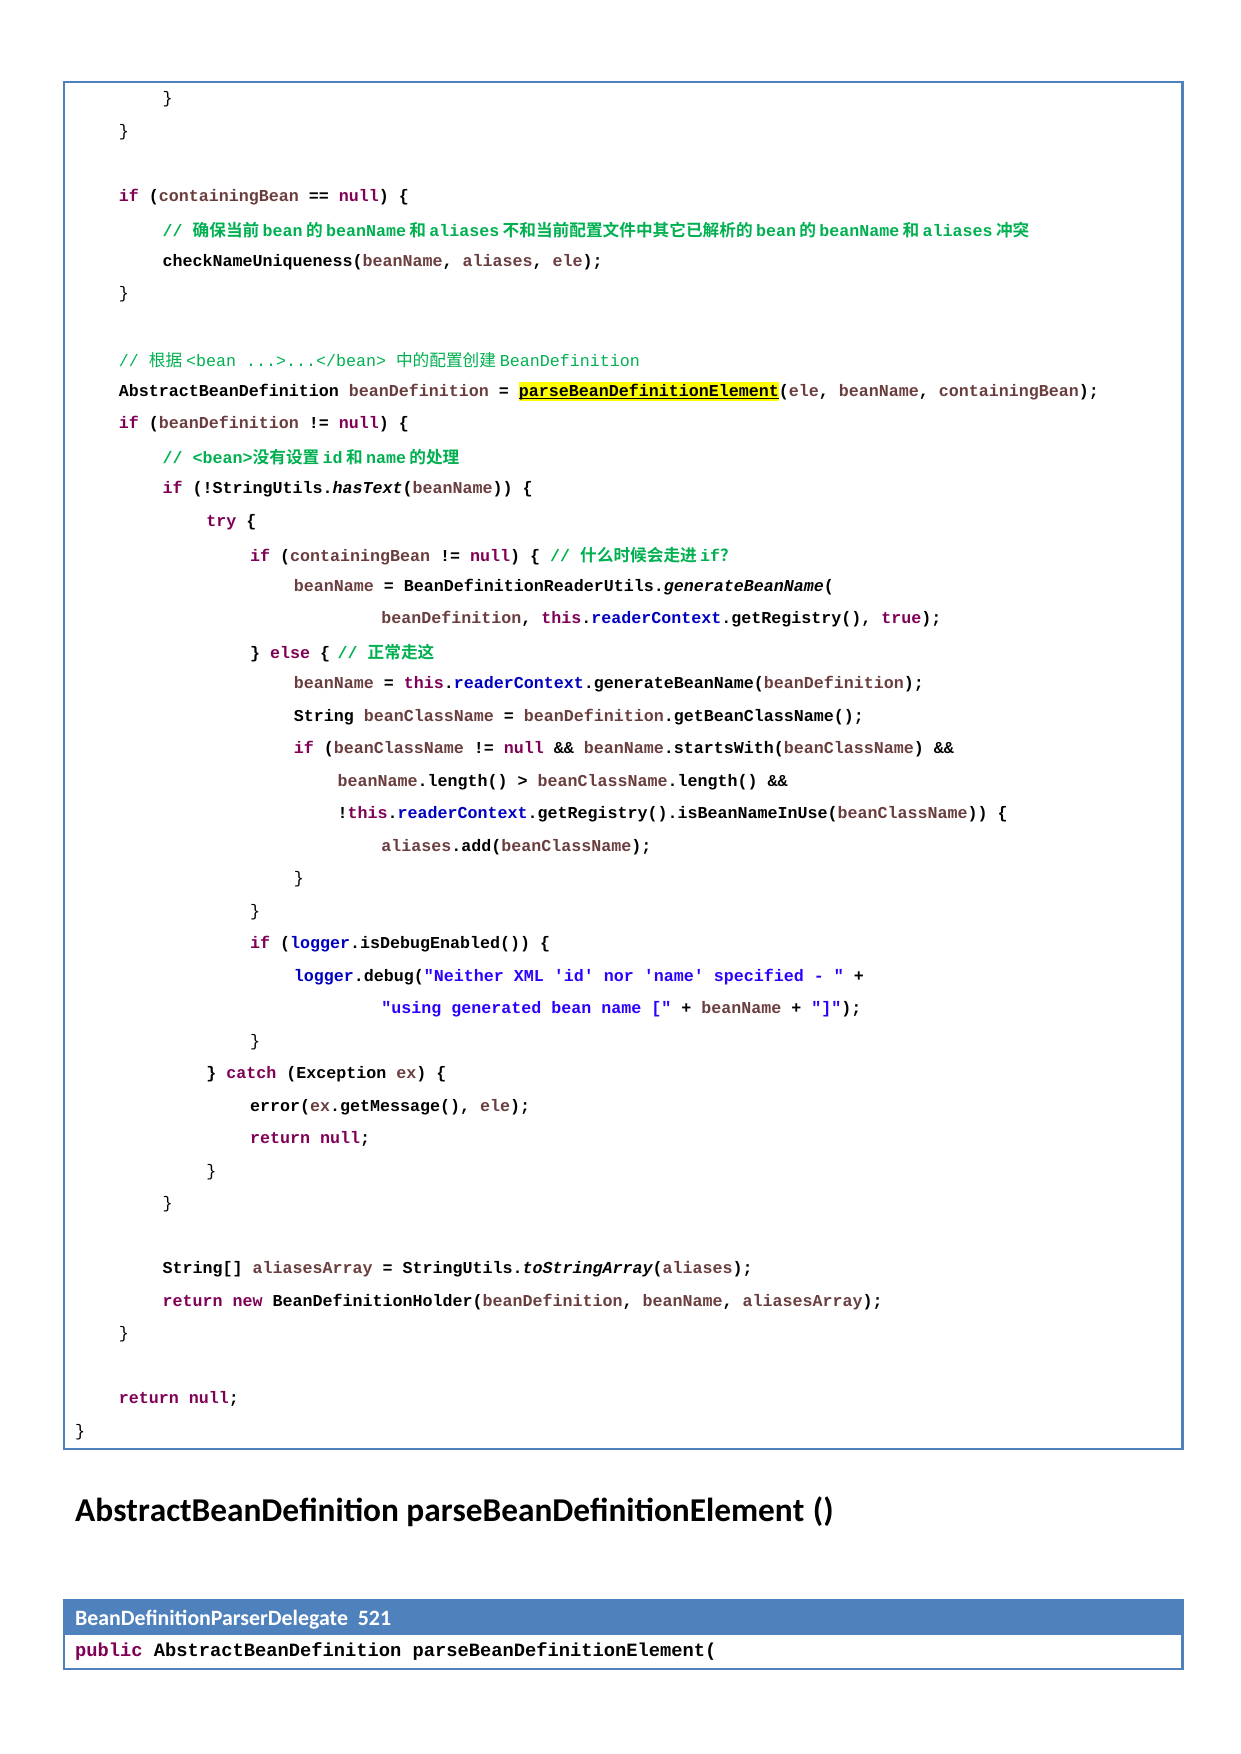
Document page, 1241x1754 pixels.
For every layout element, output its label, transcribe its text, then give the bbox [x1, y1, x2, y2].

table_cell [65, 1635, 1181, 1668]
subtitle AbstractBeanDefinition parseBeanDefinitionElement () [75, 1477, 1165, 1542]
table_header BeanDefinitionParserDelegate 521 [65, 1601, 1181, 1633]
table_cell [65, 83, 1181, 1448]
